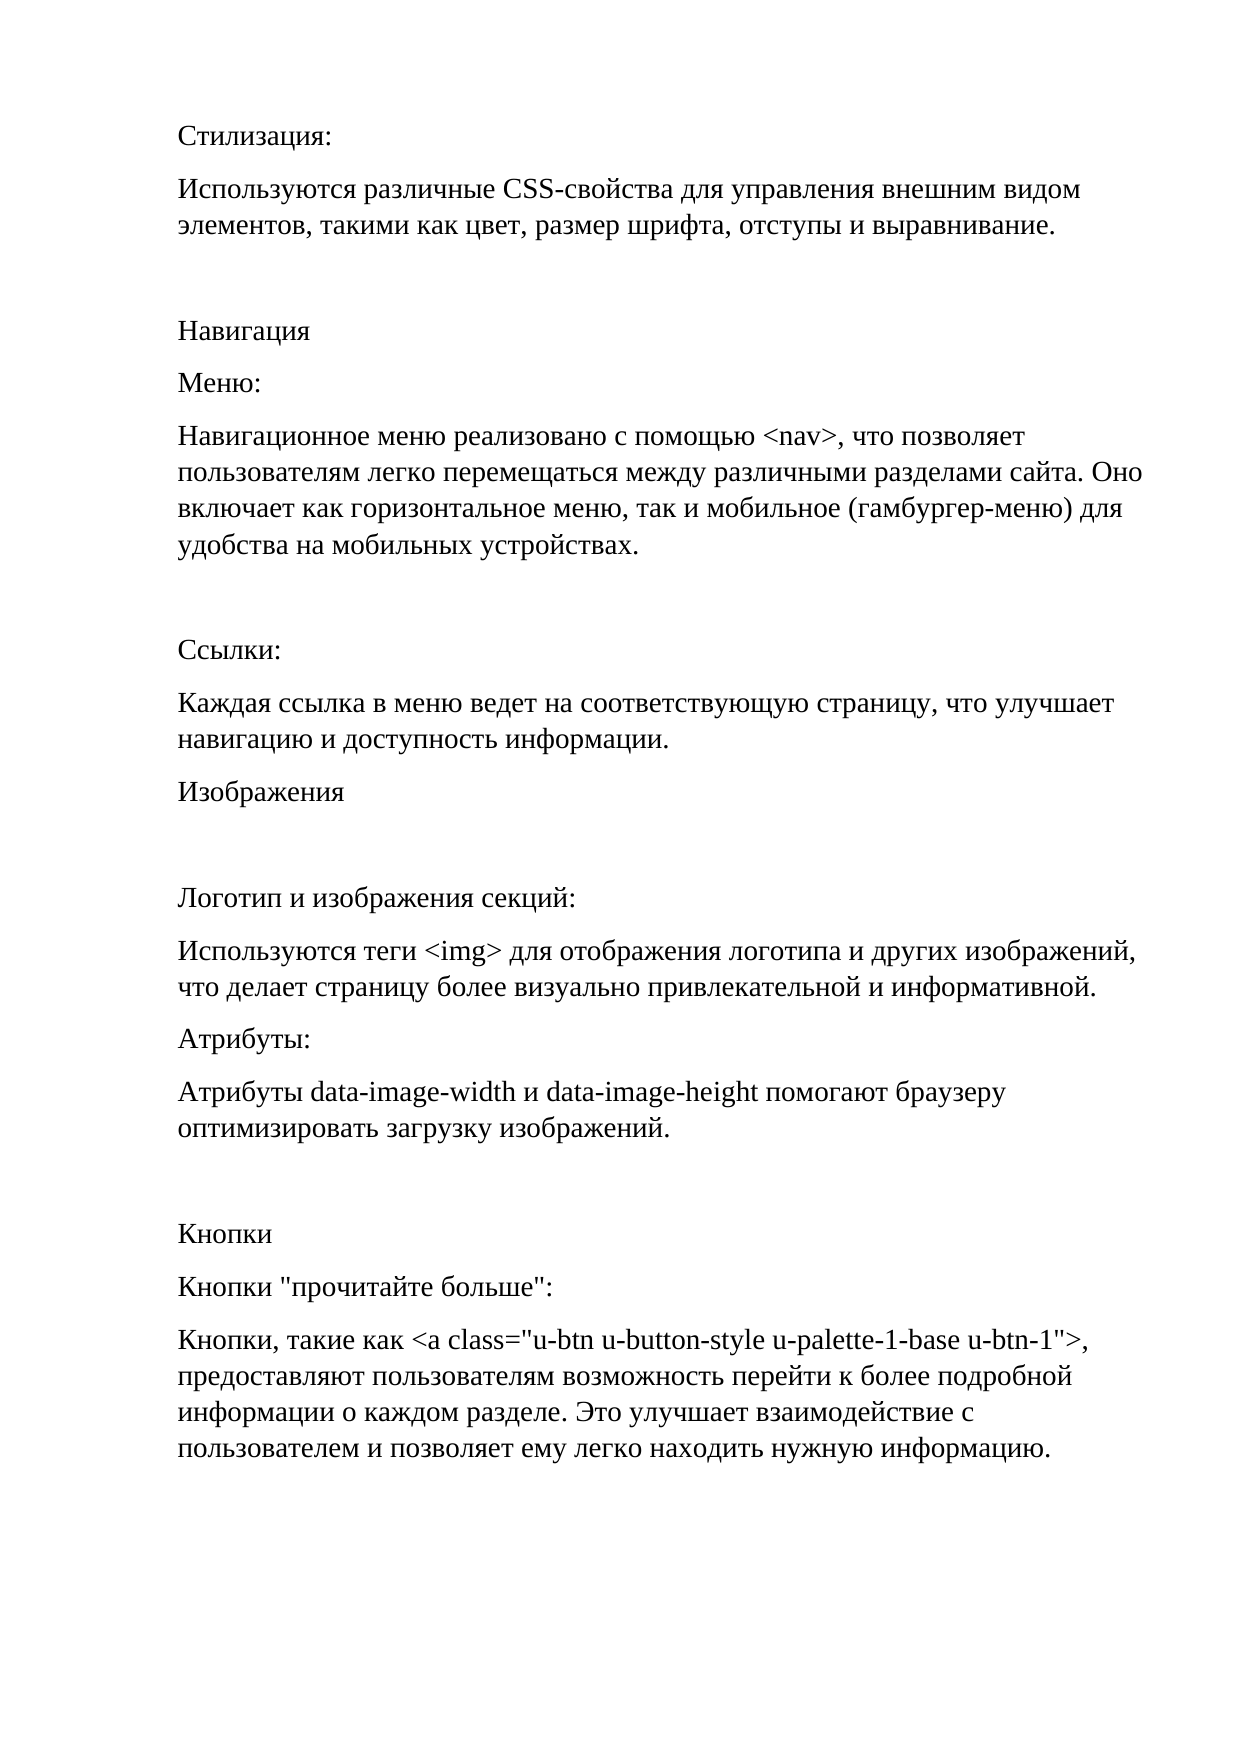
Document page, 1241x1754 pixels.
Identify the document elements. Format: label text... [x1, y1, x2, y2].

text Используются различные CSS-свойства для управления внешним видом элементов, такими как цвет, размер шрифта, отступы и выравнивание. [177, 171, 1152, 241]
text Кнопки [177, 1216, 1152, 1250]
text Кнопки, такие как <a class="u-btn u-button-style u-palette-1-base u-btn-1">, предоставляют пользователям возможность перейти к более подробной информации о каждом разделе. Это улучшает взаимодействие с пользователем и позволяет ему легко находить нужную информацию. [177, 1322, 1152, 1464]
text Изображения [177, 774, 1152, 808]
text Стилизация: [177, 118, 1152, 152]
text Логотип и изображения секций: [177, 880, 1152, 913]
text Каждая ссылка в меню ведет на соответствующую страницу, что улучшает навигацию и доступность информации. [177, 685, 1152, 755]
text Атрибуты data-image-width и data-image-height помогают браузеру оптимизировать загрузку изображений. [177, 1074, 1152, 1144]
text Ссылки: [177, 632, 1152, 666]
text Навигационное меню реализовано с помощью <nav>, что позволяет пользователям легко перемещаться между различными разделами сайта. Оно включает как горизонтальное меню, так и мобильное (гамбургер-меню) для удобства на мобильных устройствах. [177, 418, 1152, 560]
text Меню: [177, 366, 1152, 399]
text Навигация [177, 313, 1152, 346]
text Атрибуты: [177, 1022, 1152, 1055]
text Используются теги <img> для отображения логотипа и других изображений, что делает страницу более визуально привлекательной и информативной. [177, 933, 1152, 1002]
text Кнопки "прочитайте больше": [177, 1269, 1152, 1302]
